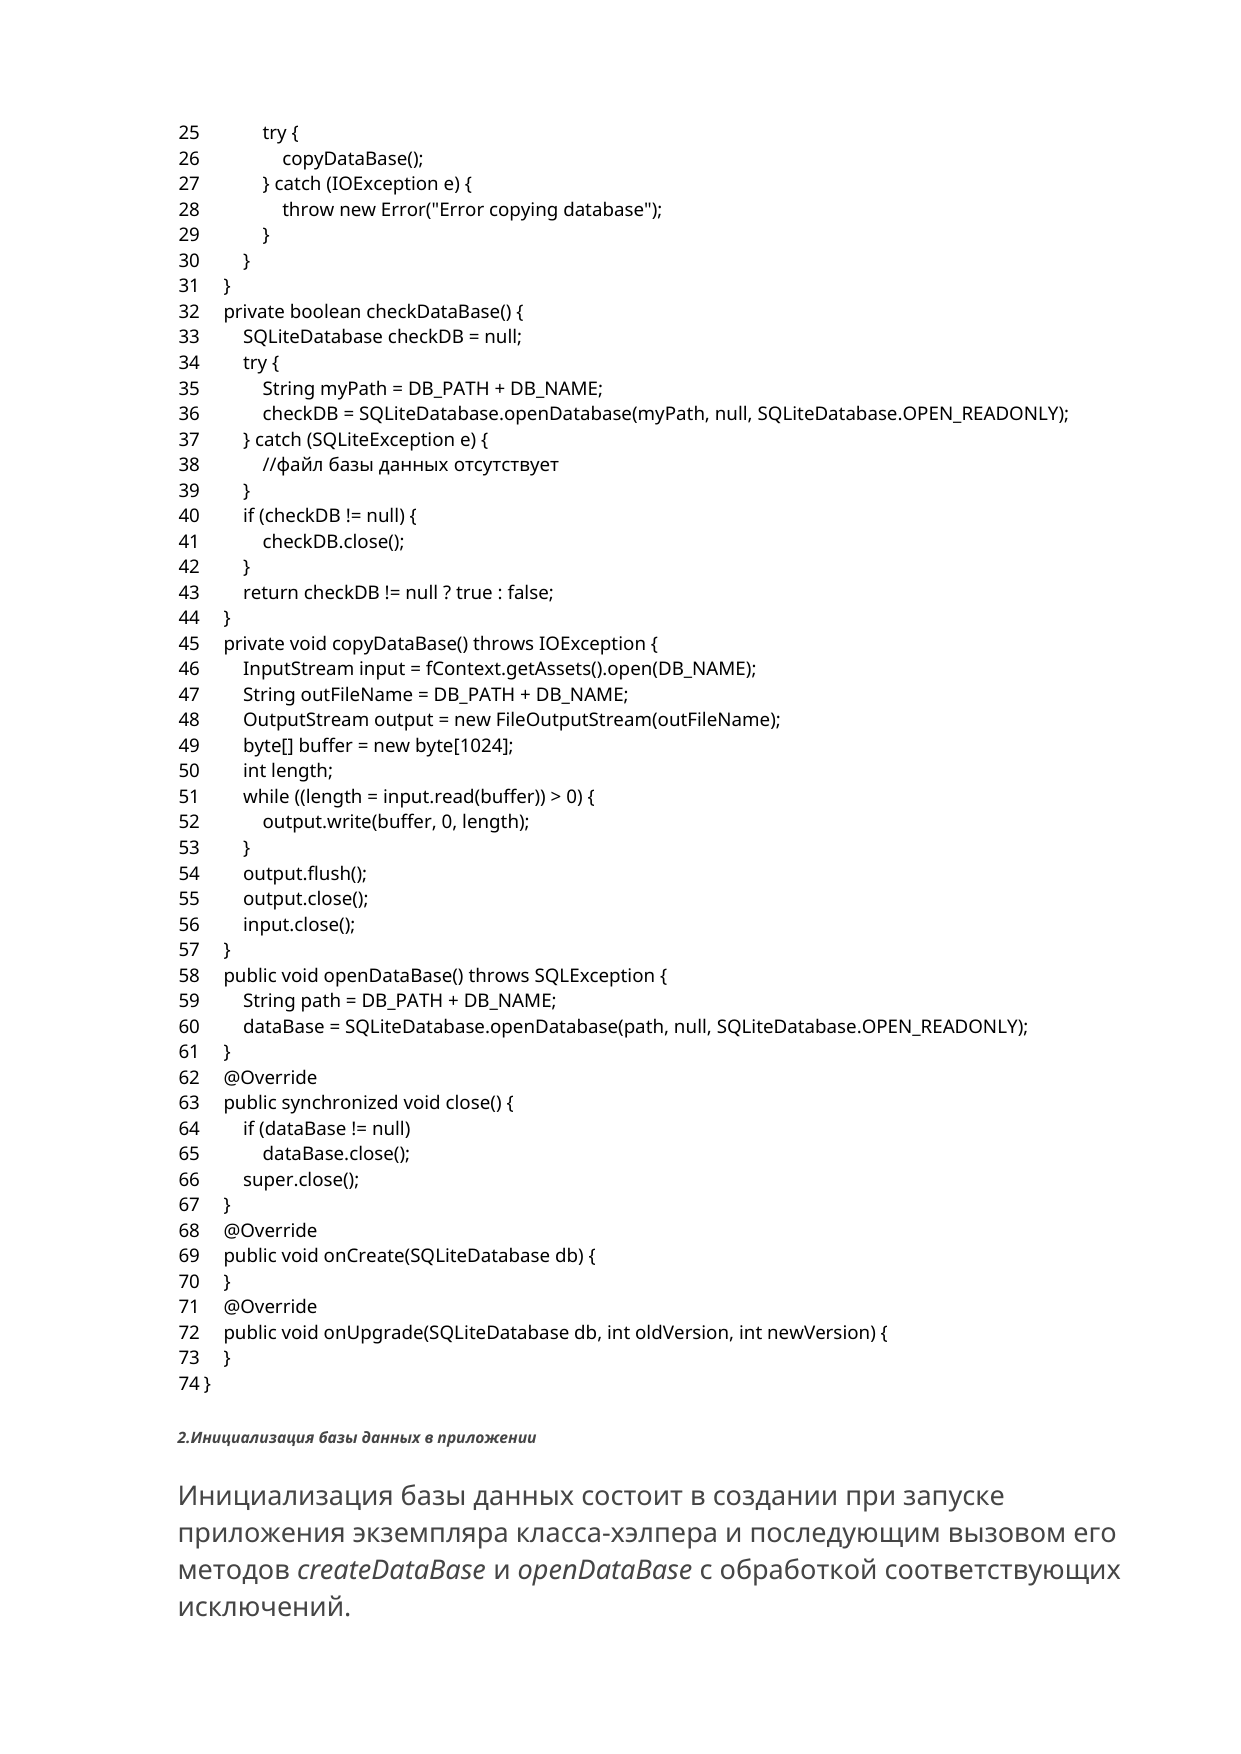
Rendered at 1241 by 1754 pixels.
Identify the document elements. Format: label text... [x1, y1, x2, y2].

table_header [202, 118, 1159, 1397]
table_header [176, 118, 202, 1397]
text Инициализация базы данных состоит в создании при запуске приложения экземпляра класса-хэлпера и последующим вызовом его методов createDataBase и openDataBase с обработкой соответствующих исключений. [177, 1477, 1152, 1624]
text 2.Инициализация базы данных в приложении [177, 1426, 1152, 1448]
